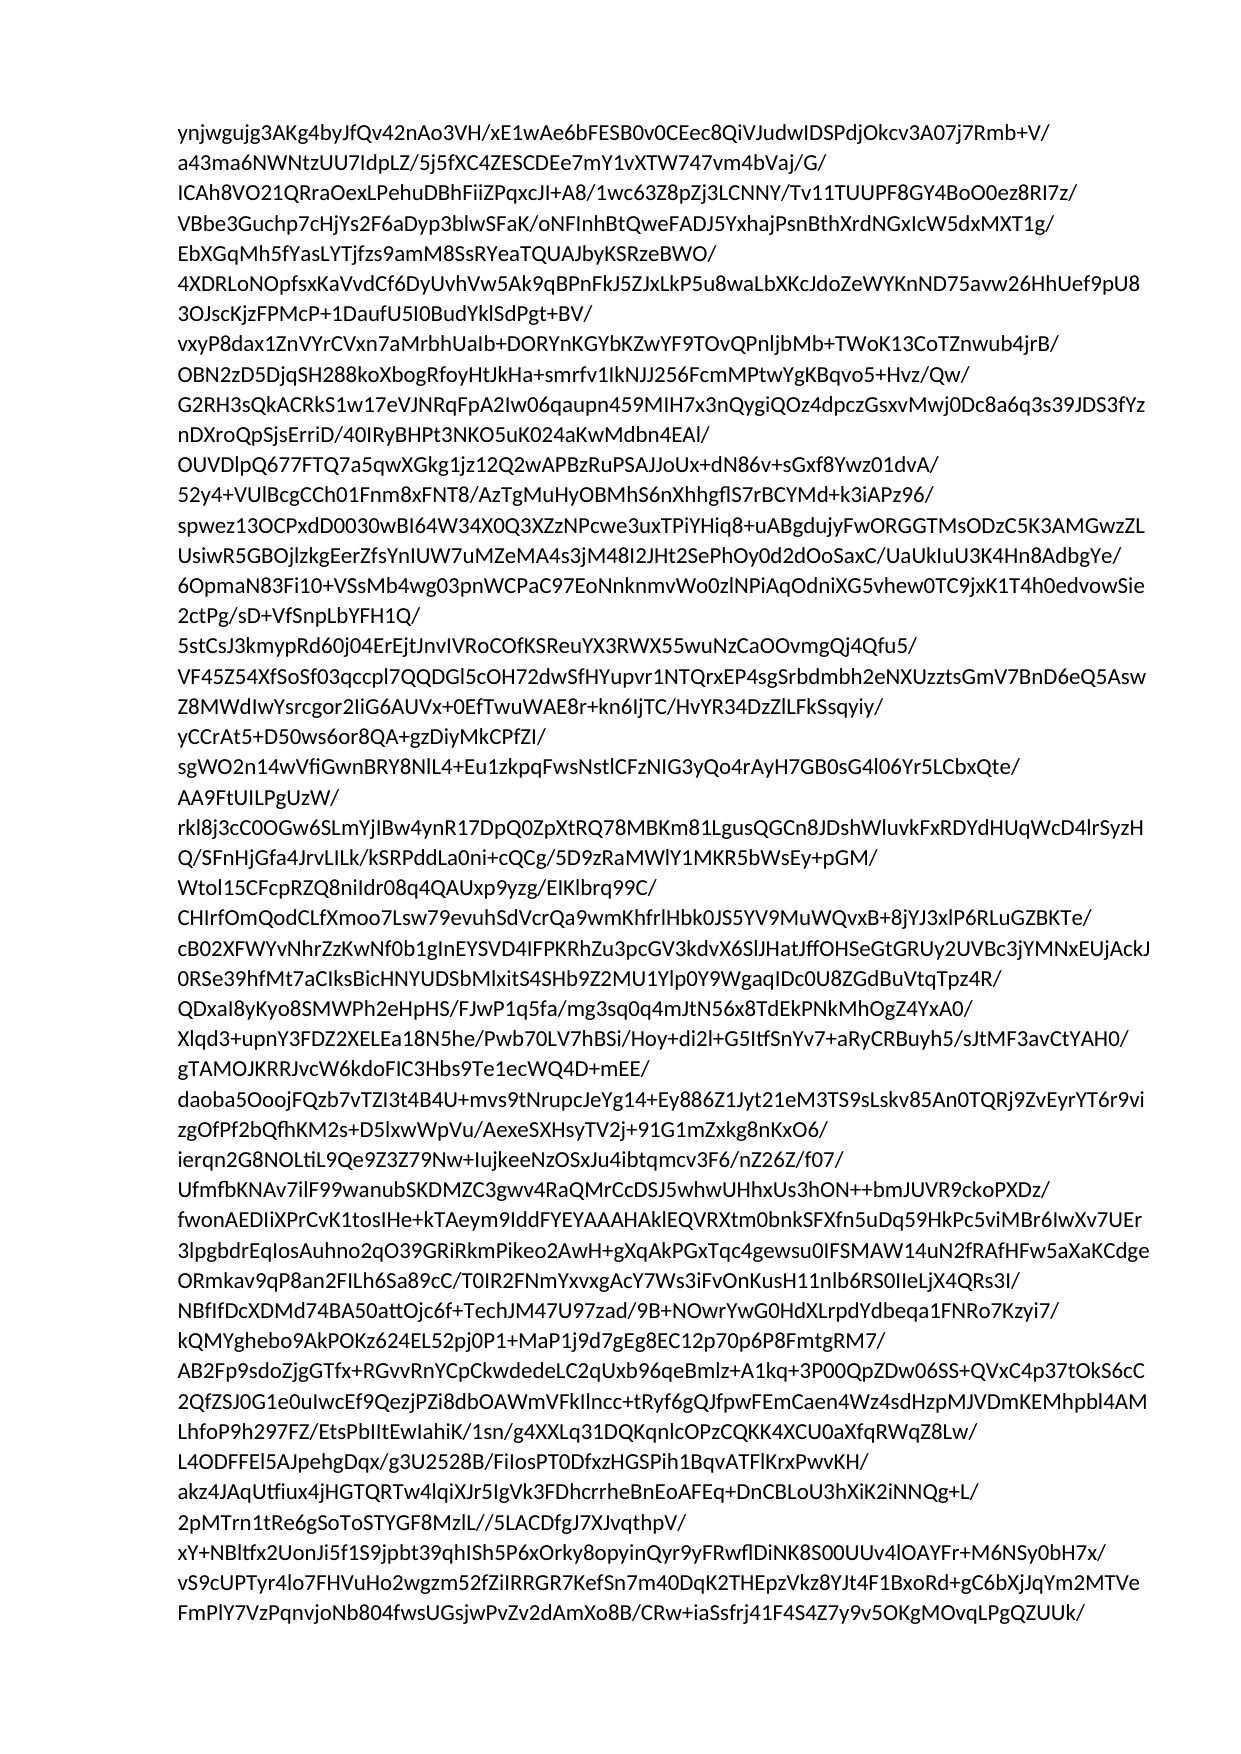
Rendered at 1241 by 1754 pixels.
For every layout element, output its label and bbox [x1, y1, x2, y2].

text [177, 118, 1152, 1626]
